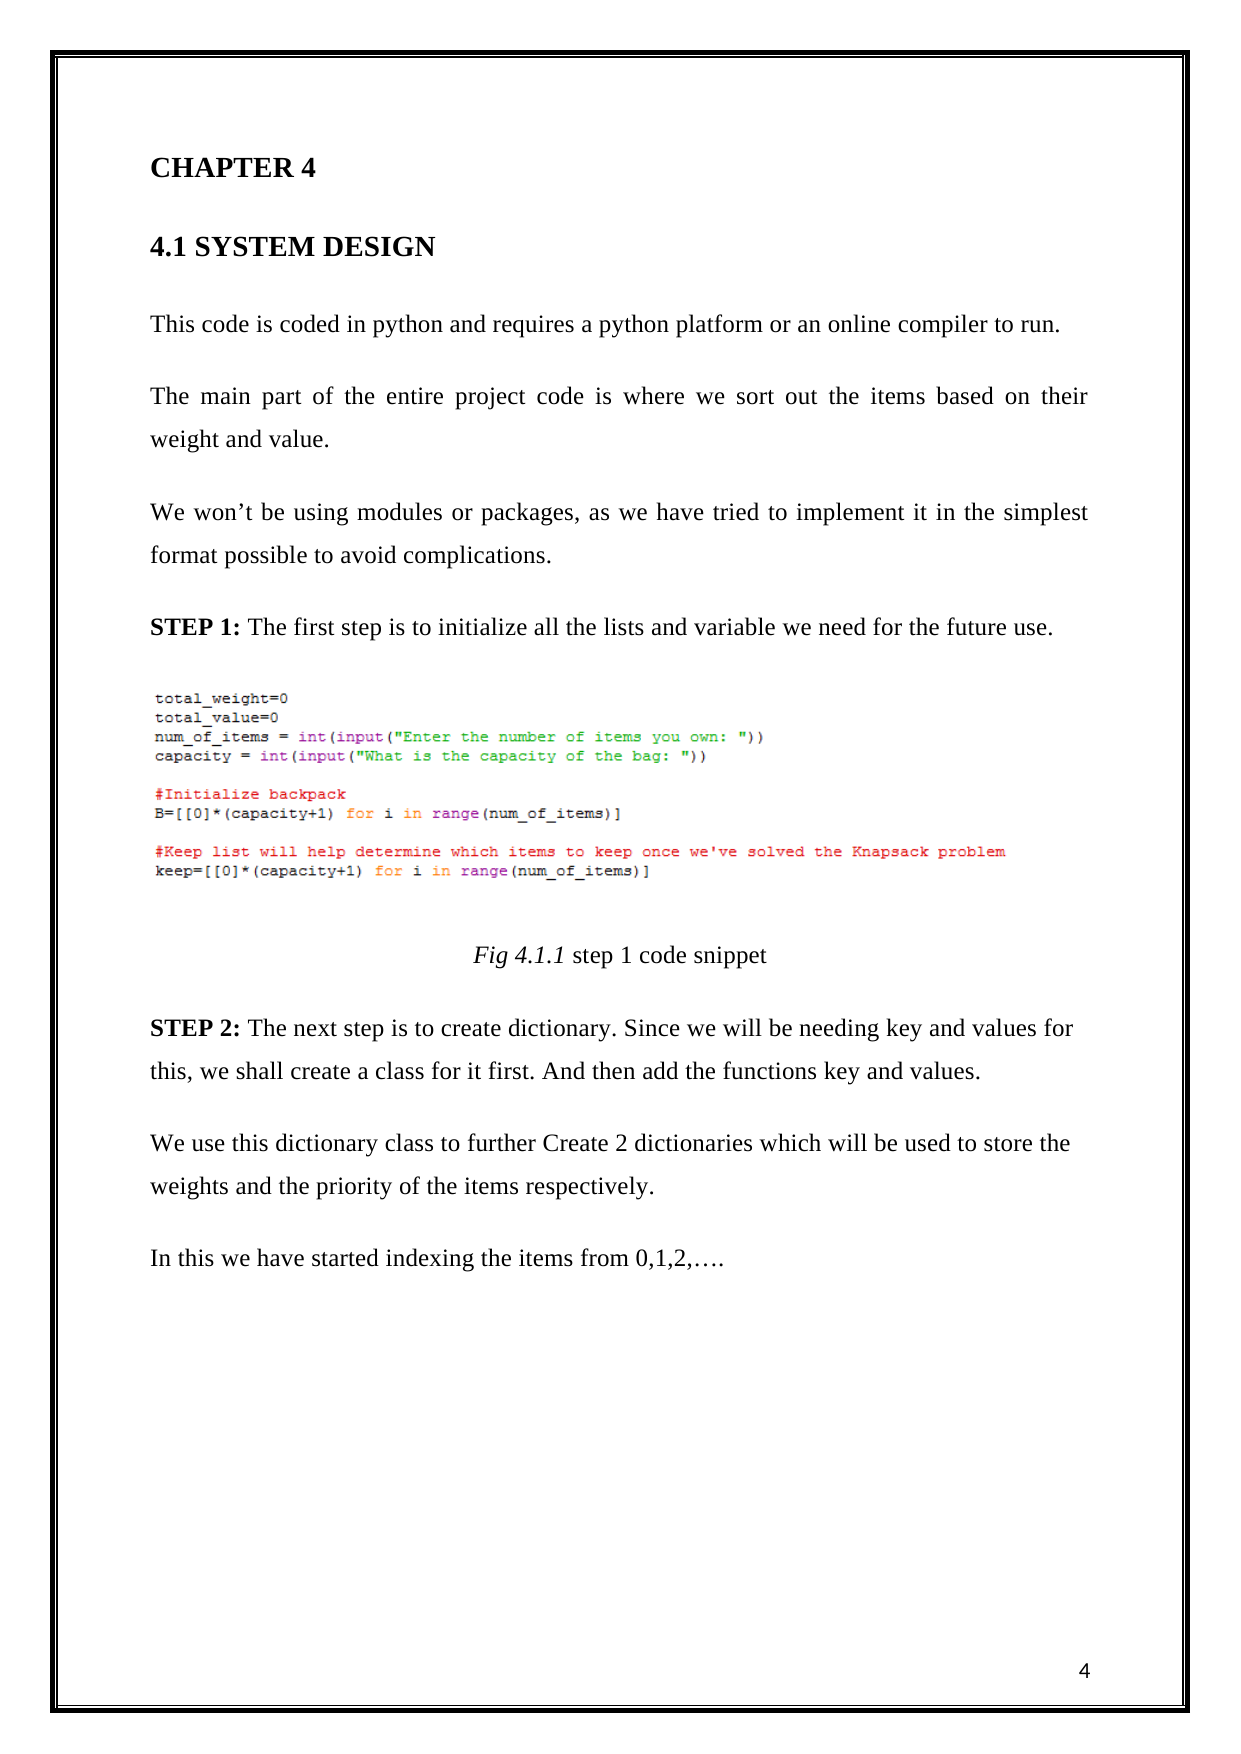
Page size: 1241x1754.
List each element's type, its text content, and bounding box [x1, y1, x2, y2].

text STEP 1: The first step is to initialize all the lists and variable we need for the future use. [150, 612, 1090, 641]
text Fig 4.1.1 step 1 code snippet [150, 940, 1090, 969]
text This code is coded in python and requires a python platform or an online compiler to run. [150, 309, 1090, 338]
picture [150, 684, 1089, 897]
text In this we have started indexing the items from 0,1,2,…. [150, 1243, 1090, 1272]
text The main part of the entire project code is where we sort out the items based on their weight and value. [150, 381, 1090, 453]
text 4.1 SYSTEM DESIGN [150, 229, 1090, 263]
text We use this dictionary class to further Create 2 dictionaries which will be used to store the weights and the priority of the items respectively. [150, 1128, 1090, 1200]
text We won’t be using modules or packages, as we have tried to implement it in the simplest format possible to avoid complications. [150, 497, 1090, 568]
text STEP 2: The next step is to create dictionary. Since we will be needing key and values for this, we shall create a class for it first. And then add the functions key and values. [150, 1013, 1090, 1084]
text CHAPTER 4 [150, 150, 1090, 183]
